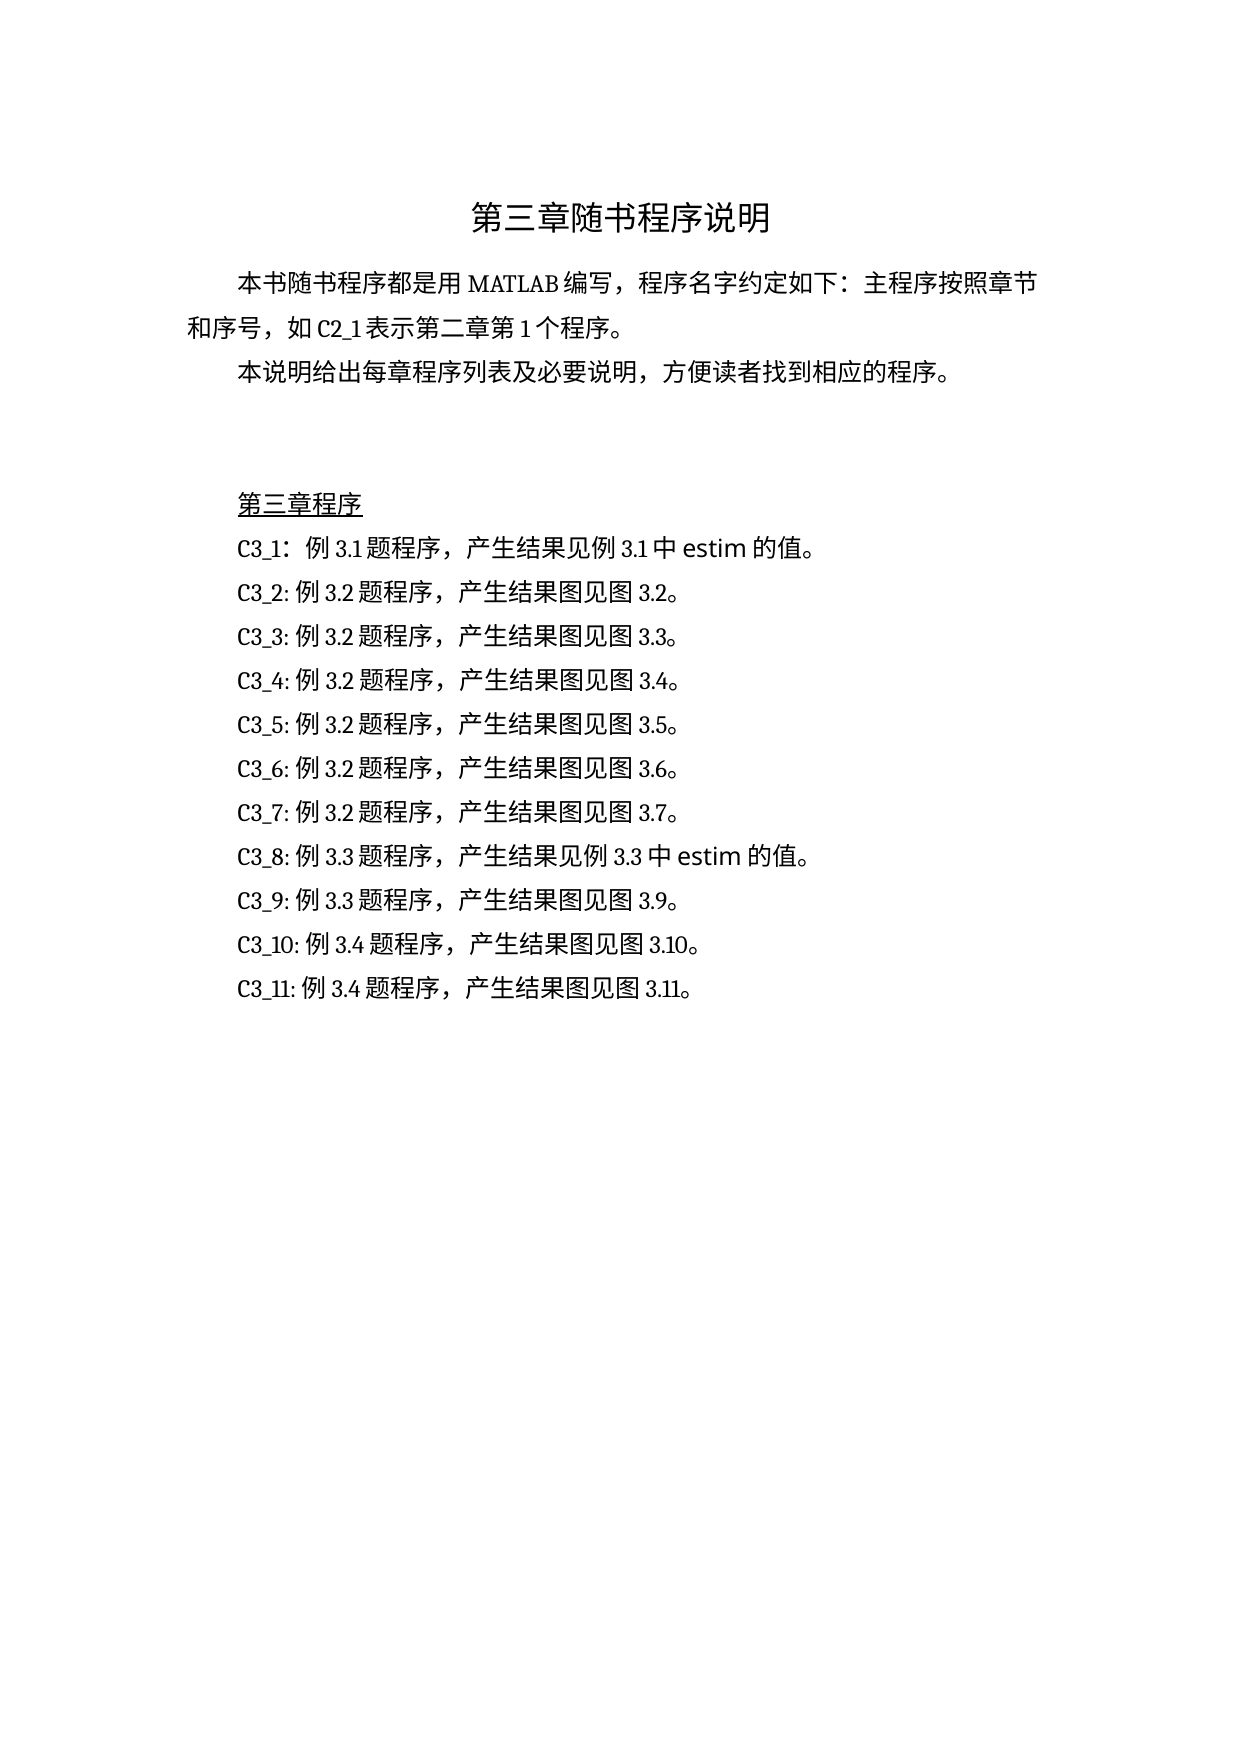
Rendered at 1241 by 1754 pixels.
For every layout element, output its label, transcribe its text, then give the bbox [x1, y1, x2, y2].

text C3_1：例3.1题程序，产生结果见例3.1中estim的值。 [187, 524, 1053, 568]
text C3_11: 例3.4题程序，产生结果图见图3.11。 [187, 965, 1053, 1009]
text C3_5: 例3.2题程序，产生结果图见图3.5。 [187, 701, 1053, 745]
text C3_7: 例3.2题程序，产生结果图见图3.7。 [187, 789, 1053, 833]
text C3_4: 例3.2题程序，产生结果图见图3.4。 [187, 657, 1053, 701]
text C3_9: 例3.3题程序，产生结果图见图3.9。 [187, 877, 1053, 921]
text 第三章随书程序说明 [187, 172, 1053, 260]
text 本书随书程序都是用MATLAB编写，程序名字约定如下：主程序按照章节和序号，如C2_1表示第二章第1个程序。 [187, 260, 1053, 348]
text 本说明给出每章程序列表及必要说明，方便读者找到相应的程序。 [187, 348, 1053, 392]
text C3_8: 例3.3题程序，产生结果见例3.3中estim的值。 [187, 833, 1053, 877]
text C3_3: 例3.2题程序，产生结果图见图3.3。 [187, 613, 1053, 657]
text C3_10: 例3.4题程序，产生结果图见图3.10。 [187, 921, 1053, 965]
text 第三章程序 [187, 480, 1053, 524]
text C3_2: 例3.2题程序，产生结果图见图3.2。 [187, 568, 1053, 613]
text C3_6: 例3.2题程序，产生结果图见图3.6。 [187, 745, 1053, 789]
